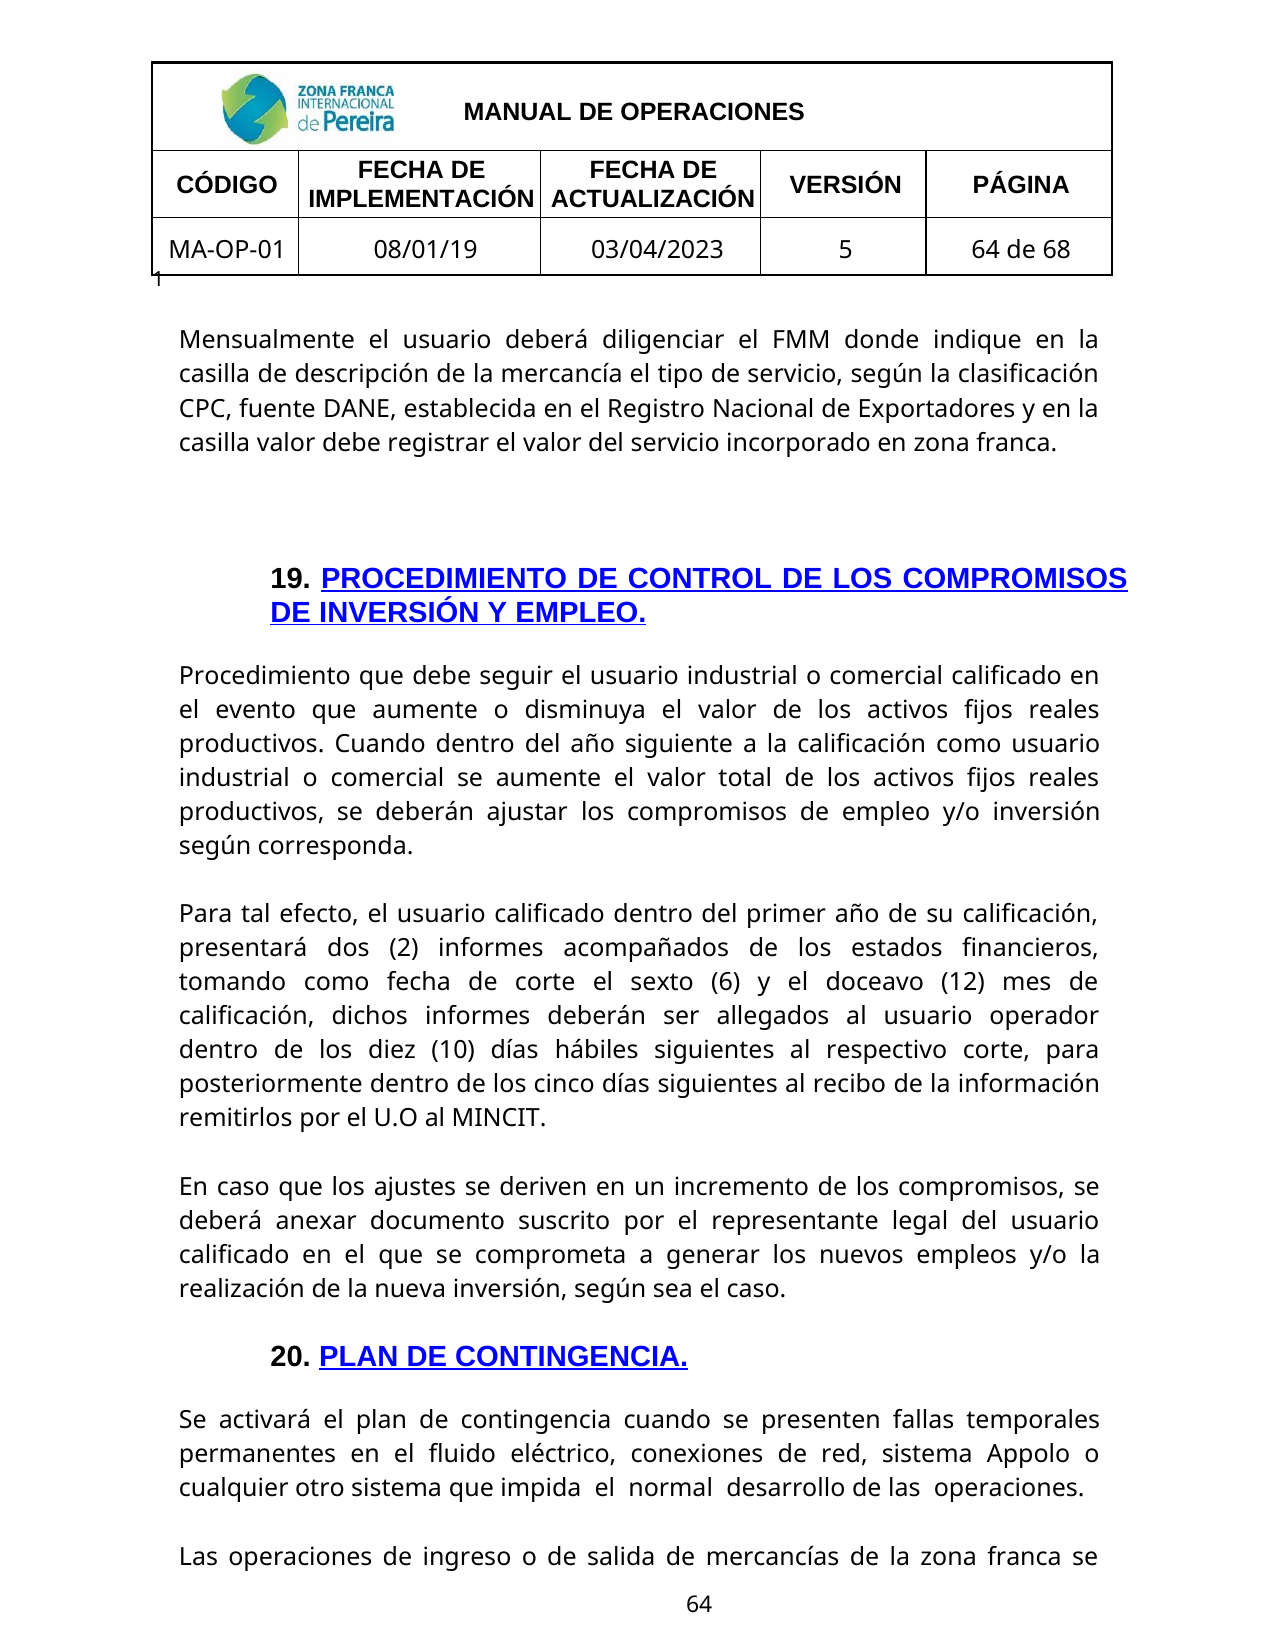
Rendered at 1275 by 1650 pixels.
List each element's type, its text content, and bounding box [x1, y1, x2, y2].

subtitle 19. PROCEDIMIENTO DE CONTROL DE LOS COMPROMISOS DE INVERSIÓN Y EMPLEO. [270, 561, 1128, 628]
text Procedimiento que debe seguir el usuario industrial o comercial calificado en el evento que aumente o disminuya el valor de los activos fijos reales productivos. Cuando dentro del año siguiente a la calificación como usuario industrial o comercial se aumente el valor total de los activos fijos reales productivos, se deberán ajustar los compromisos de empleo y/o inversión según corresponda. [179, 657, 1101, 862]
picture [221, 69, 394, 148]
text En caso que los ajustes se deriven en un incremento de los compromisos, se deberá anexar documento suscrito por el representante legal del usuario calificado en el que se comprometa a generar los nuevos empleos y/o la realización de la nueva inversión, según sea el caso. [179, 1169, 1101, 1305]
text Se activará el plan de contingencia cuando se presenten fallas temporales permanentes en el fluido eléctrico, conexiones de red, sistema Appolo o cualquier otro sistema que impida el normal desarrollo de las operaciones. [179, 1402, 1100, 1504]
subtitle 20. PLAN DE CONTINGENCIA. [270, 1339, 1246, 1372]
text Para tal efecto, el usuario calificado dentro del primer año de su calificación, presentará dos (2) informes acompañados de los estados financieros, tomando como fecha de corte el sexto (6) y el doceavo (12) mes de calificación, dichos informes deberán ser allegados al usuario operador dentro de los diez (10) días hábiles siguientes al respectivo corte, para posteriormente dentro de los cinco días siguientes al recibo de la información remitirlos por el U.O al MINCIT. [179, 895, 1100, 1134]
text Mensualmente el usuario deberá diligenciar el FMM donde indique en la casilla de descripción de la mercancía el tipo de servicio, según la clasificación CPC, fuente DANE, establecida en el Registro Nacional de Exportadores y en la casilla valor debe registrar el valor del servicio incorporado en zona franca. [179, 322, 1100, 458]
